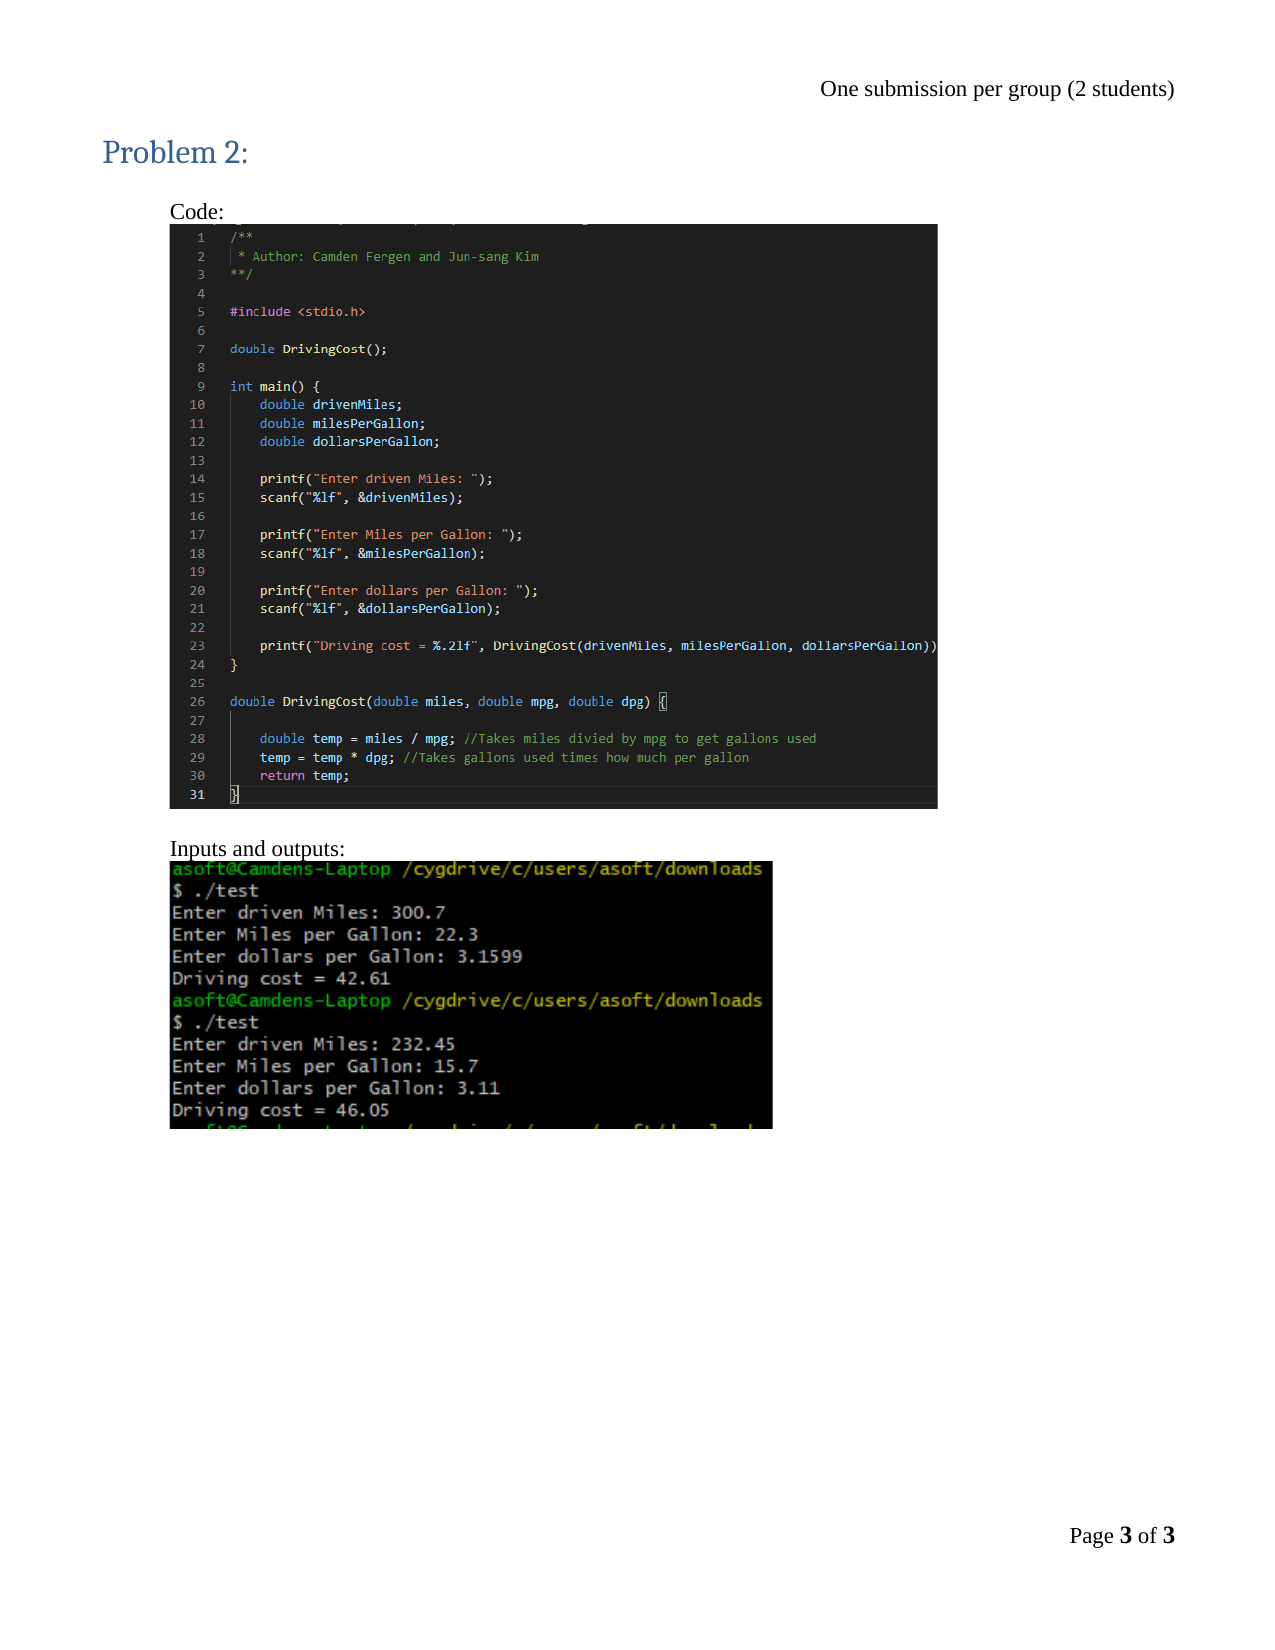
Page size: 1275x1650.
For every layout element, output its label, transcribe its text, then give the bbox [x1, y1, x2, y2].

subtitle Problem 2: [102, 133, 1175, 172]
list Code: [169, 198, 1163, 224]
list Inputs and outputs: [169, 835, 1163, 861]
picture [169, 224, 938, 809]
picture [169, 861, 773, 1129]
